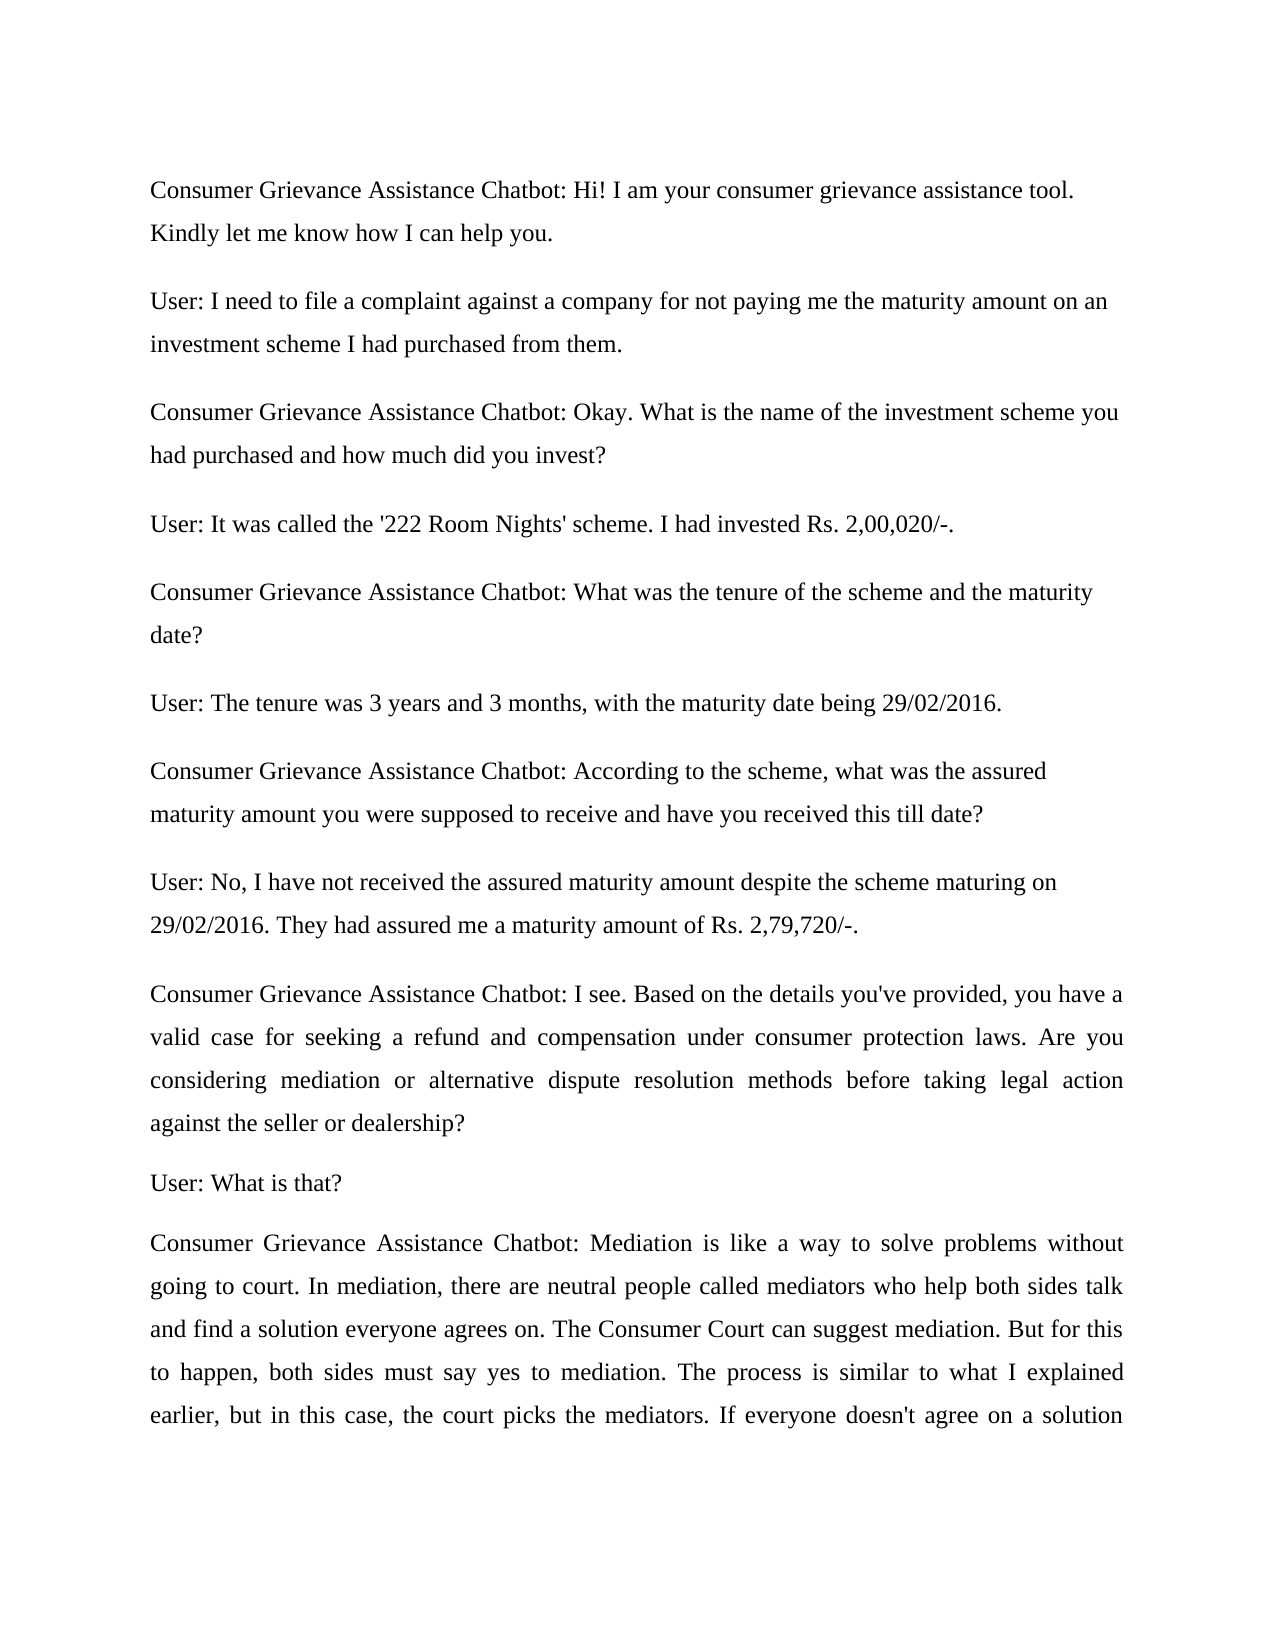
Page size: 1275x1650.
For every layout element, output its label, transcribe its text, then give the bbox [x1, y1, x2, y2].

text User: I need to file a complaint against a company for not paying me the maturity amount on an investment scheme I had purchased from them. [150, 286, 1125, 358]
text Consumer Grievance Assistance Chatbot: Hi! I am your consumer grievance assistance tool. Kindly let me know how I can help you. [150, 175, 1125, 247]
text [150, 1228, 1125, 1429]
text Consumer Grievance Assistance Chatbot: What was the tenure of the scheme and the maturity date? [150, 577, 1125, 649]
text User: The tenure was 3 years and 3 months, with the maturity date being 29/02/2016. [150, 688, 1125, 717]
text Consumer Grievance Assistance Chatbot: Okay. What is the name of the investment scheme you had purchased and how much did you invest? [150, 397, 1125, 469]
text Consumer Grievance Assistance Chatbot: I see. Based on the details you've provided, you have a valid case for seeking a refund and compensation under consumer protection laws. Are you considering mediation or alternative dispute resolution methods before taking legal action against the seller or dealership? [150, 979, 1125, 1137]
text Consumer Grievance Assistance Chatbot: According to the scheme, what was the assured maturity amount you were supposed to receive and have you received this till date? [150, 756, 1125, 828]
text User: No, I have not received the assured maturity amount despite the scheme maturing on 29/02/2016. They had assured me a maturity amount of Rs. 2,79,720/-. [150, 867, 1125, 939]
text User: It was called the '222 Room Nights' scheme. I had invested Rs. 2,00,020/-. [150, 509, 1125, 537]
text User: What is that? [150, 1168, 1125, 1197]
